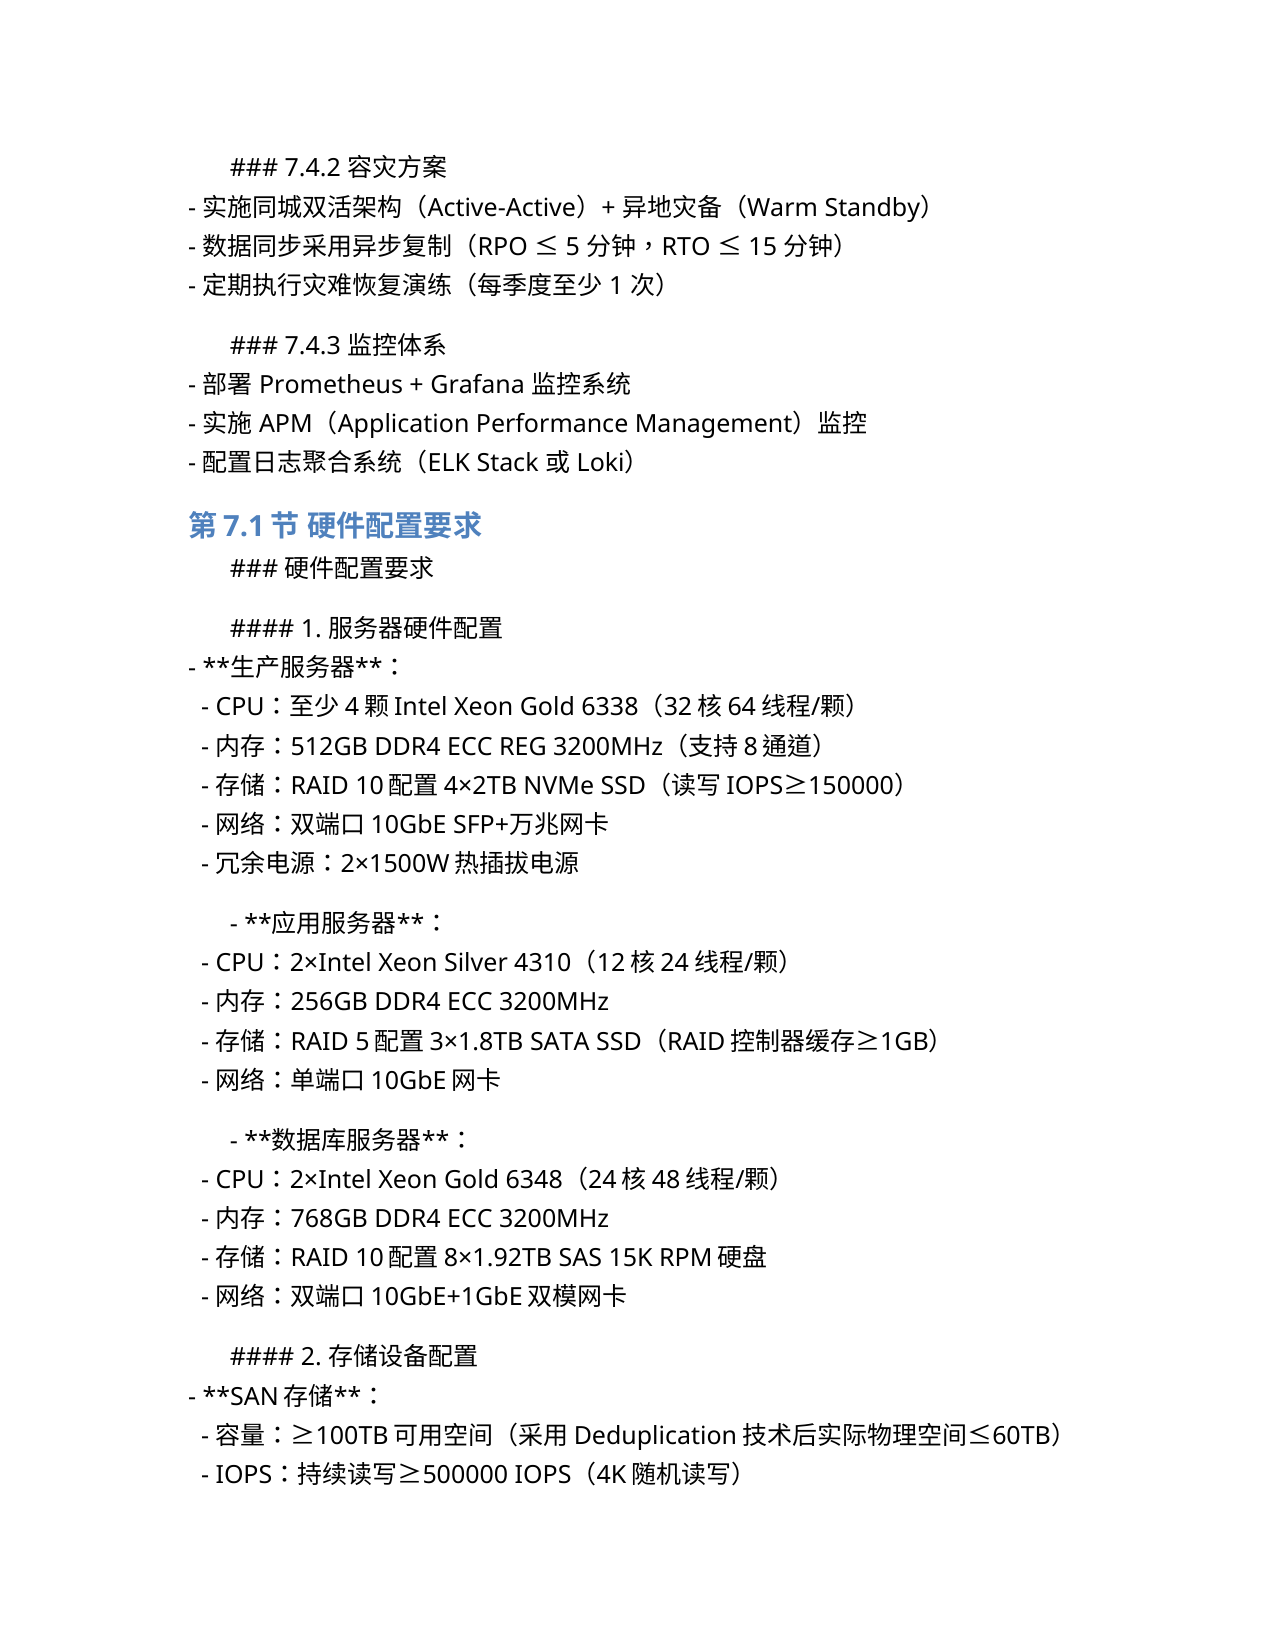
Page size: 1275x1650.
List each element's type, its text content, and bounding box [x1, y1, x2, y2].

text ### 7.4.3 监控体系 - 部署 Prometheus + Grafana 监控系统 - 实施 APM（Application Performance Management）监控 - 配置日志聚合系统（ELK Stack 或 Loki） [188, 327, 1087, 479]
text - **应用服务器**： - CPU：2×Intel Xeon Silver 4310（12核24线程/颗） - 内存：256GB DDR4 ECC 3200MHz - 存储：RAID 5配置3×1.8TB SATA SSD（RAID控制器缓存≥1GB） - 网络：单端口10GbE网卡 [188, 906, 1087, 1096]
text #### 1. 服务器硬件配置 - **生产服务器**： - CPU：至少4颗Intel Xeon Gold 6338（32核64线程/颗） - 内存：512GB DDR4 ECC REG 3200MHz（支持8通道） - 存储：RAID 10配置4×2TB NVMe SSD（读写IOPS≥150000） - 网络：双端口10GbE SFP+万兆网卡 - 冗余电源：2×1500W热插拔电源 [188, 611, 1087, 880]
text ### 7.4.2 容灾方案 - 实施同城双活架构（Active-Active）+ 异地灾备（Warm Standby） - 数据同步采用异步复制（RPO ≤ 5 分钟，RTO ≤ 15 分钟） - 定期执行灾难恢复演练（每季度至少 1 次） [188, 150, 1087, 302]
subtitle 第7.1节 硬件配置要求 [188, 505, 1087, 545]
text ### 硬件配置要求 [188, 551, 1087, 585]
text - **数据库服务器**： - CPU：2×Intel Xeon Gold 6348（24核48线程/颗） - 内存：768GB DDR4 ECC 3200MHz - 存储：RAID 10配置8×1.92TB SAS 15K RPM硬盘 - 网络：双端口10GbE+1GbE双模网卡 [188, 1122, 1087, 1313]
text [188, 1339, 1087, 1491]
